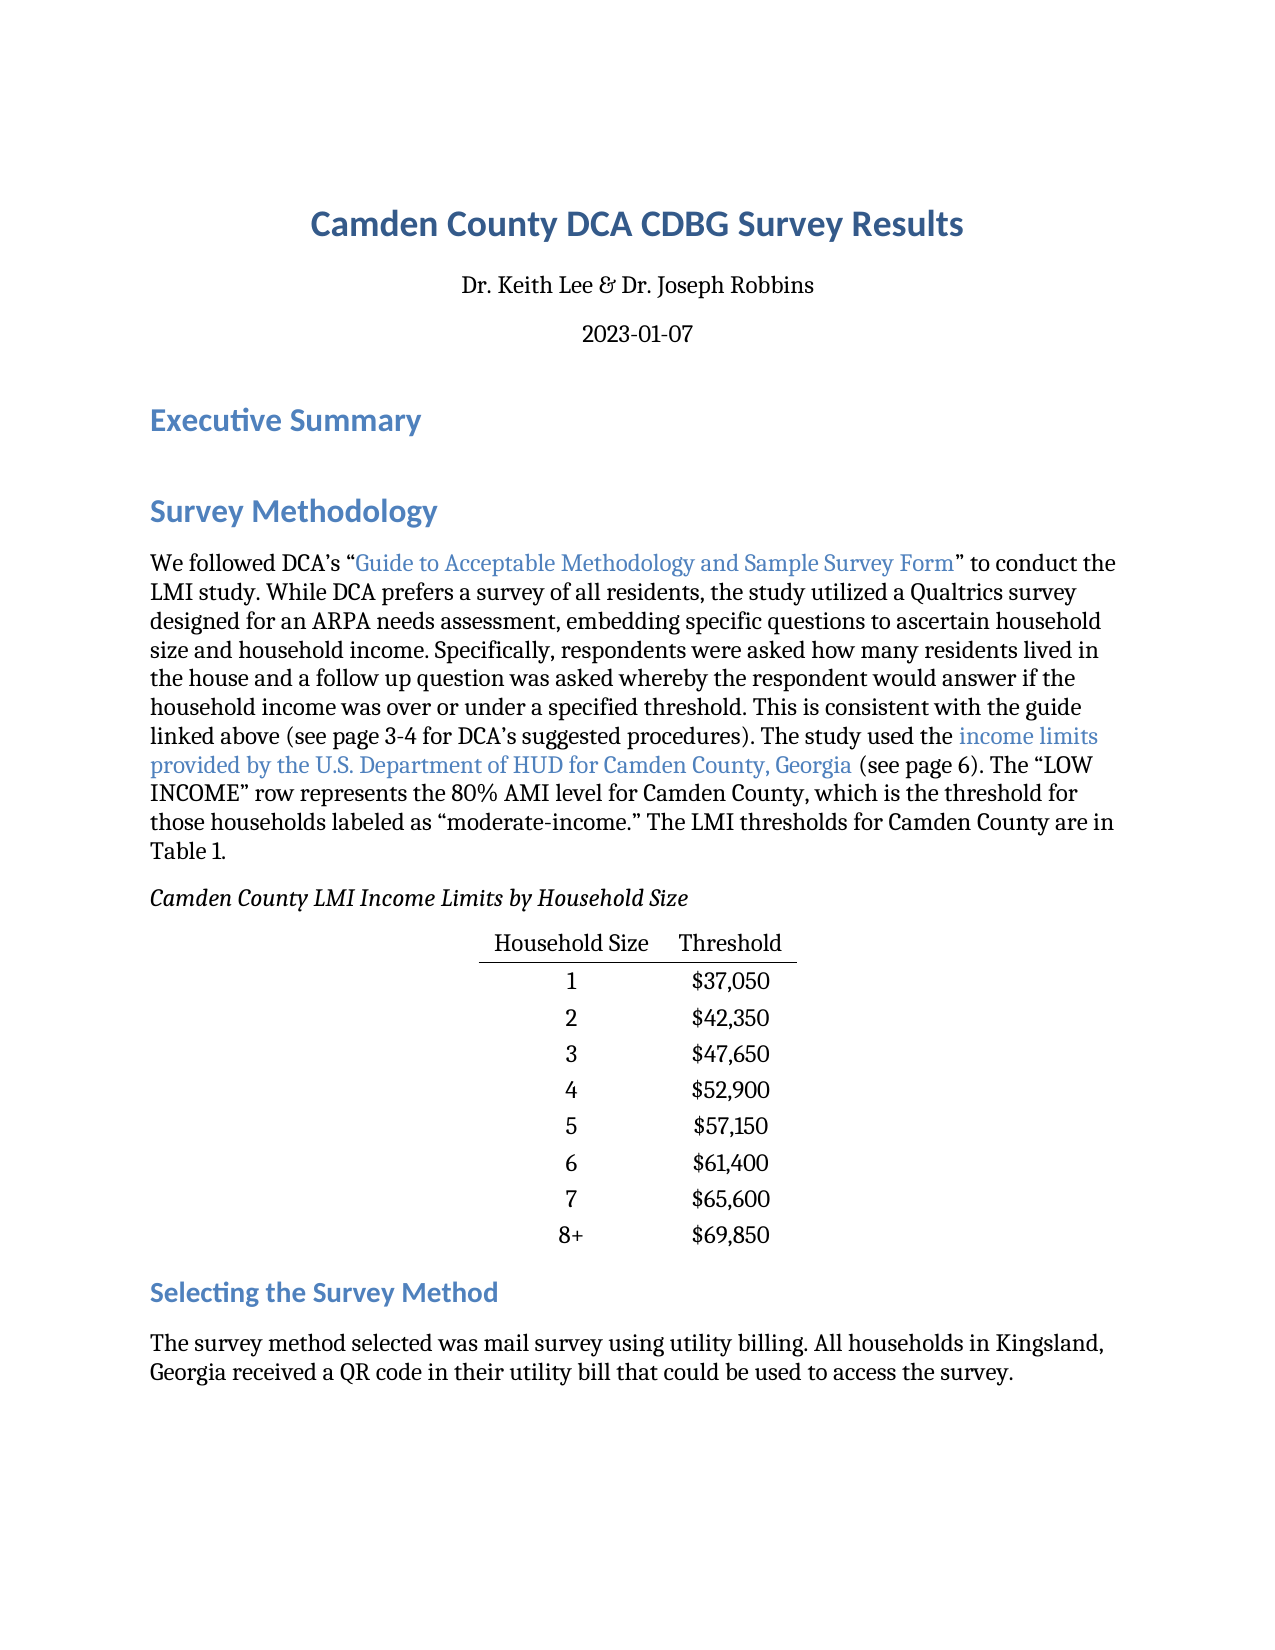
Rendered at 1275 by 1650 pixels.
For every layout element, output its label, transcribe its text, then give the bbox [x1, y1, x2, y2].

table_cell $47,650 [664, 1036, 797, 1072]
table_cell 7 [479, 1181, 664, 1217]
text Camden County LMI Income Limits by Household Size [150, 884, 1125, 913]
table_cell 1 [479, 963, 664, 1000]
table_cell $69,850 [664, 1217, 797, 1253]
table_cell $42,350 [664, 1000, 797, 1036]
table_cell 8+ [479, 1217, 664, 1253]
title Camden County DCA CDBG Survey Results [150, 200, 1125, 246]
table_header Threshold [664, 926, 797, 962]
subtitle Selecting the Survey Method [150, 1274, 1125, 1310]
text The survey method selected was mail survey using utility billing. All households in Kingsland, Georgia received a QR code in their utility bill that could be used to access the survey. [150, 1329, 1125, 1386]
text We followed DCA’s “Guide to Acceptable Methodology and Sample Survey Form” to conduct the LMI study. While DCA prefers a survey of all residents, the study utilized a Qualtrics survey designed for an ARPA needs assessment, embedding specific questions to ascertain household size and household income. Specifically, respondents were asked how many residents lived in the house and a follow up question was asked whereby the respondent would answer if the household income was over or under a specified threshold. This is consistent with the guide linked above (see page 3-4 for DCA’s suggested procedures). The study used the income limits provided by the U.S. Department of HUD for Camden County, Georgia (see page 6). The “LOW INCOME” row represents the 80% AMI level for Camden County, which is the threshold for those households labeled as “moderate-income.” The LMI thresholds for Camden County are in Table 1. [150, 549, 1125, 866]
table_cell 5 [479, 1109, 664, 1145]
table_cell $37,050 [664, 963, 797, 1000]
table_cell $52,900 [664, 1072, 797, 1108]
table_cell $57,150 [664, 1109, 797, 1145]
subtitle Survey Methodology [150, 490, 1125, 531]
table_cell 6 [479, 1145, 664, 1181]
text 2023-01-07 [150, 320, 1125, 349]
table_cell 4 [479, 1072, 664, 1108]
table_cell 2 [479, 1000, 664, 1036]
table_cell $65,600 [664, 1181, 797, 1217]
table_cell 3 [479, 1036, 664, 1072]
text Dr. Keith Lee & Dr. Joseph Robbins [150, 271, 1125, 299]
table_cell $61,400 [664, 1145, 797, 1181]
table_header Household Size [479, 926, 664, 962]
subtitle Executive Summary [150, 399, 1125, 440]
